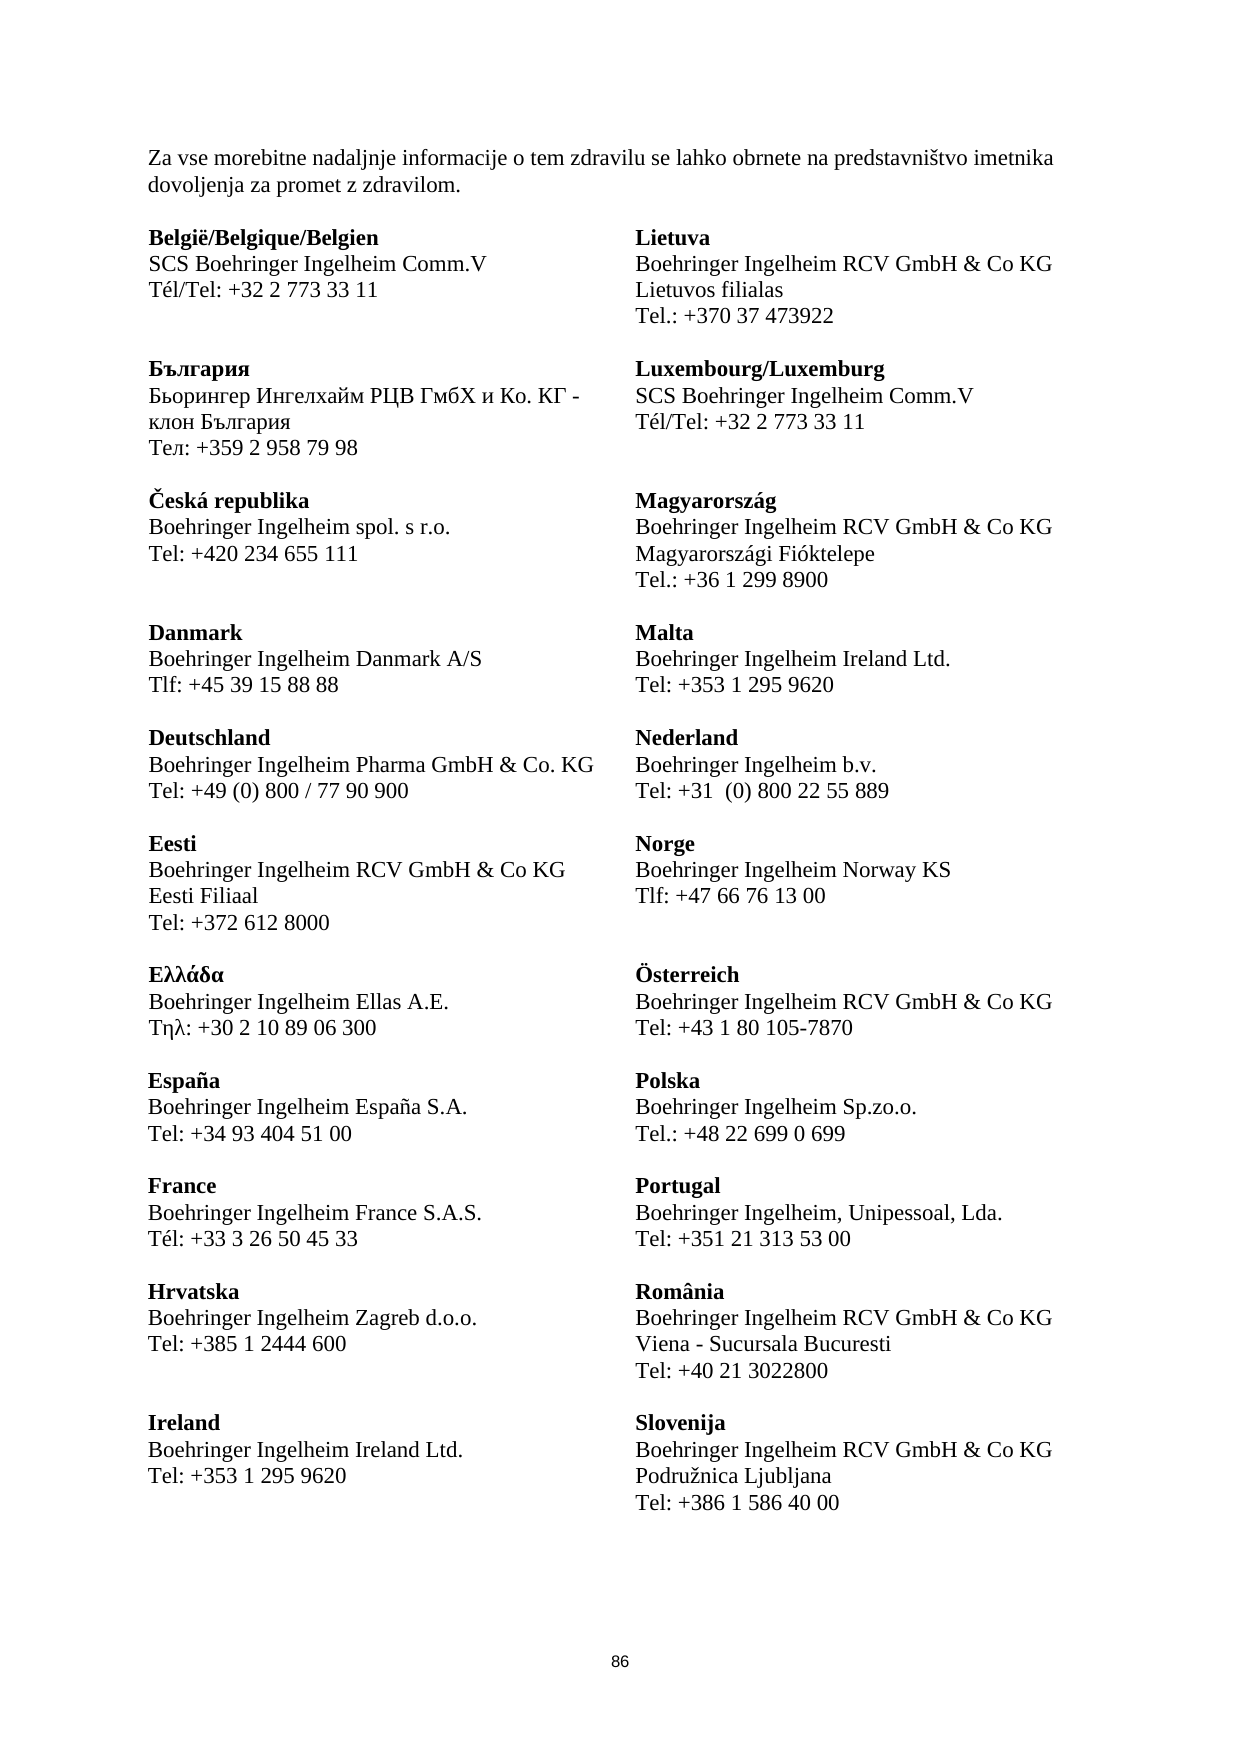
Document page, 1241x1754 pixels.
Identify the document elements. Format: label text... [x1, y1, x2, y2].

table_cell Polska Boehringer Ingelheim Sp.zo.o. Tel.: +48 22 699 0 699 [624, 1067, 1111, 1172]
table_cell Portugal Boehringer Ingelheim, Unipessoal, Lda. Tel: +351 21 313 53 00 [624, 1172, 1111, 1278]
table_cell Slovenija Boehringer Ingelheim RCV GmbH & Co KG Podružnica Ljubljana Tel: +386 1 586 40 00 [624, 1410, 1111, 1541]
table_cell България Бьорингер Ингелхайм РЦВ ГмбХ и Ко. КГ - клон България Тел: +359 2 958 79 98 [137, 355, 624, 487]
table_header België/Belgique/Belgien SCS Boehringer Ingelheim Comm.V Tél/Tel: +32 2 773 33 11 [137, 224, 624, 355]
table_cell Ireland Boehringer Ingelheim Ireland Ltd. Tel: +353 1 295 9620 [136, 1410, 624, 1541]
table_cell Danmark Boehringer Ingelheim Danmark A/S Tlf: +45 39 15 88 88 [137, 619, 624, 724]
table_cell Česká republika Boehringer Ingelheim spol. s r.o. Tel: +420 234 655 111 [137, 487, 624, 619]
table_cell Malta Boehringer Ingelheim Ireland Ltd. Tel: +353 1 295 9620 [624, 619, 1111, 724]
table_cell Nederland Boehringer Ingelheim b.v. Tel: +31 (0) 800 22 55 889 [624, 724, 1111, 830]
table_cell Luxembourg/Luxemburg SCS Boehringer Ingelheim Comm.V Tél/Tel: +32 2 773 33 11 [624, 355, 1111, 487]
text Za vse morebitne nadaljnje informacije o tem zdravilu se lahko obrnete na predstavništvo imetnika dovoljenja za promet z zdravilom. [148, 144, 1092, 197]
table_cell Ελλάδα Boehringer Ingelheim Ellas A.E. Tηλ: +30 2 10 89 06 300 [137, 961, 624, 1067]
table_cell France Boehringer Ingelheim France S.A.S. Tél: +33 3 26 50 45 33 [136, 1172, 624, 1278]
table_header Lietuva Boehringer Ingelheim RCV GmbH & Co KG Lietuvos filialas Tel.: +370 37 473922 [624, 224, 1111, 355]
table_cell România Boehringer Ingelheim RCV GmbH & Co KG Viena - Sucursala Bucuresti Tel: +40 21 3022800 [624, 1278, 1111, 1409]
table_cell Hrvatska Boehringer Ingelheim Zagreb d.o.o. Tel: +385 1 2444 600 [136, 1278, 624, 1409]
table_cell Deutschland Boehringer Ingelheim Pharma GmbH & Co. KG Tel: +49 (0) 800 / 77 90 900 [137, 724, 624, 830]
table_cell Norge Boehringer Ingelheim Norway KS Tlf: +47 66 76 13 00 [624, 830, 1111, 961]
table_cell Magyarország Boehringer Ingelheim RCV GmbH & Co KG Magyarországi Fióktelepe Tel.: +36 1 299 8900 [624, 487, 1111, 619]
table_cell Eesti Boehringer Ingelheim RCV GmbH & Co KG Eesti Filiaal Tel: +372 612 8000 [137, 830, 624, 961]
table_cell Österreich Boehringer Ingelheim RCV GmbH & Co KG Tel: +43 1 80 105-7870 [624, 961, 1111, 1067]
table_cell España Boehringer Ingelheim España S.A. Tel: +34 93 404 51 00 [136, 1067, 624, 1172]
